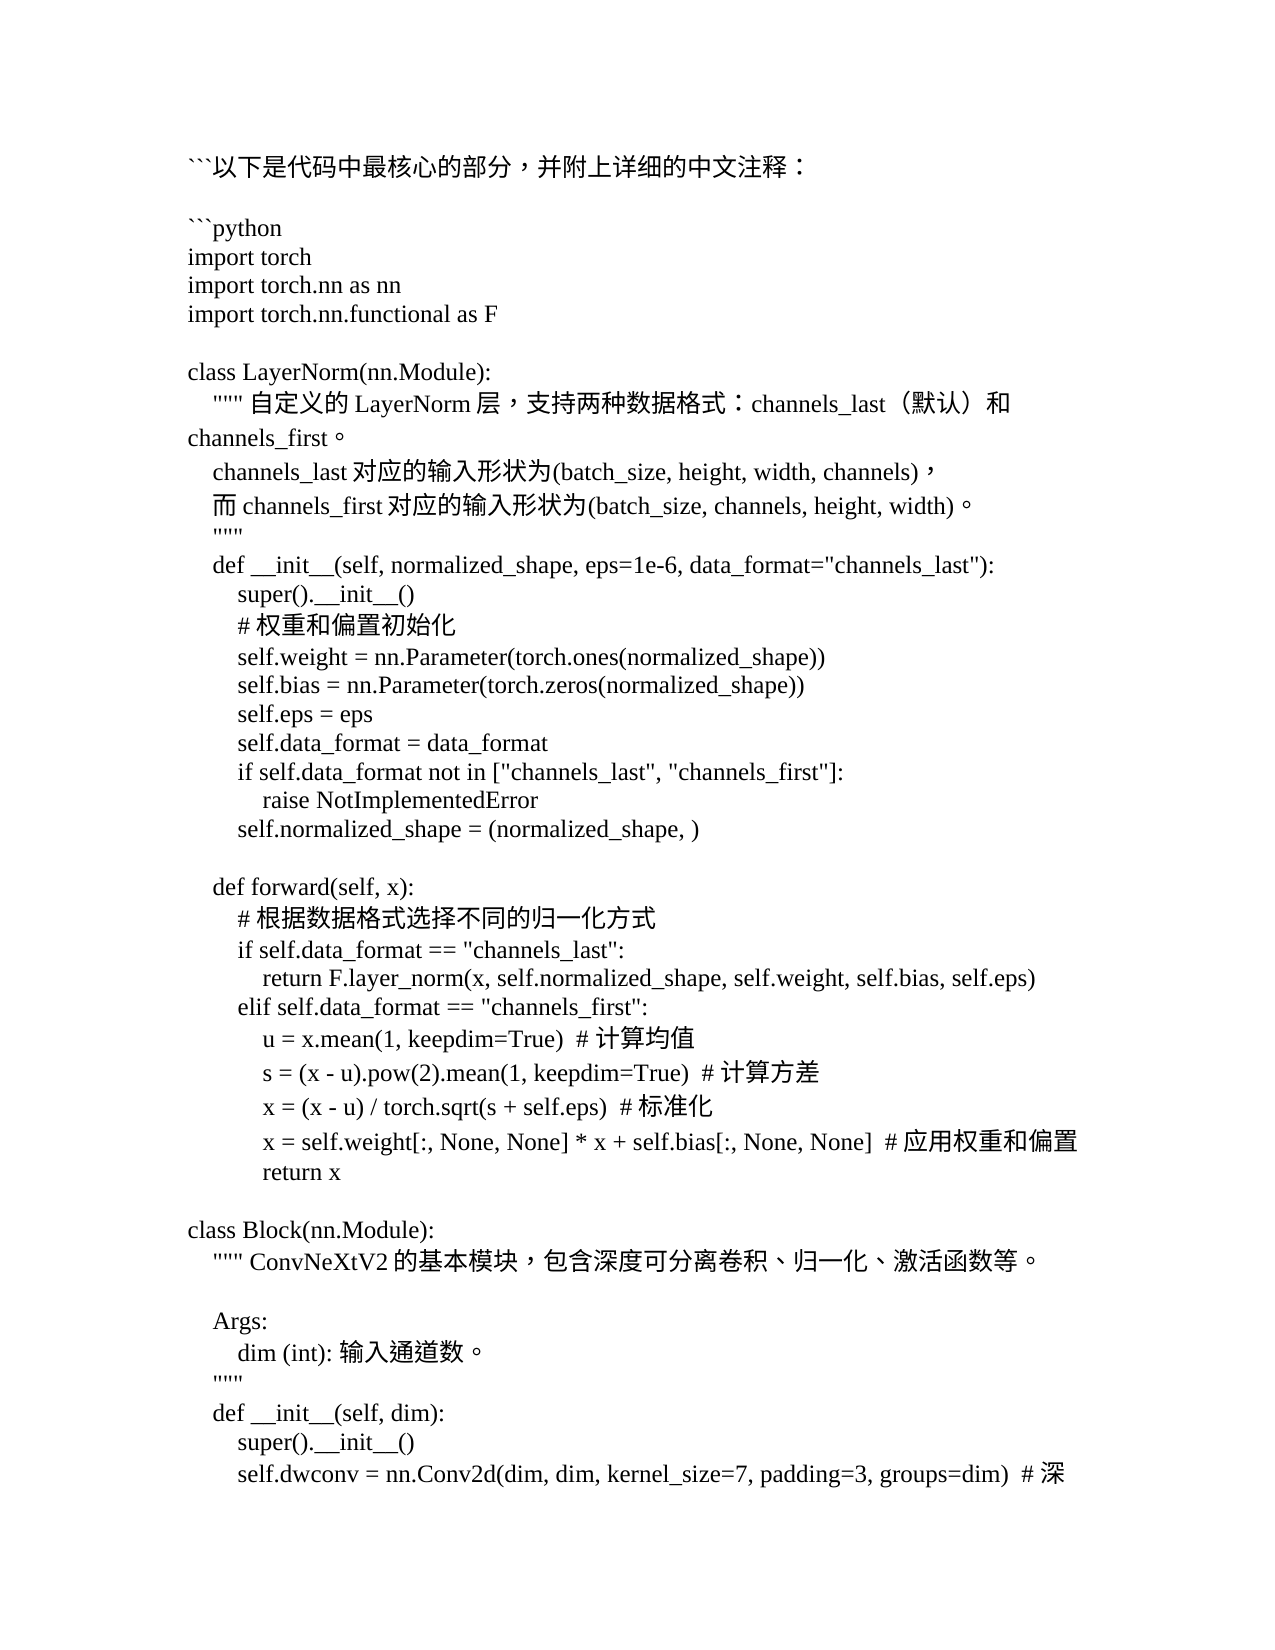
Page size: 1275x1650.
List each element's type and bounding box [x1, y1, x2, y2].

text [187, 150, 1087, 1489]
